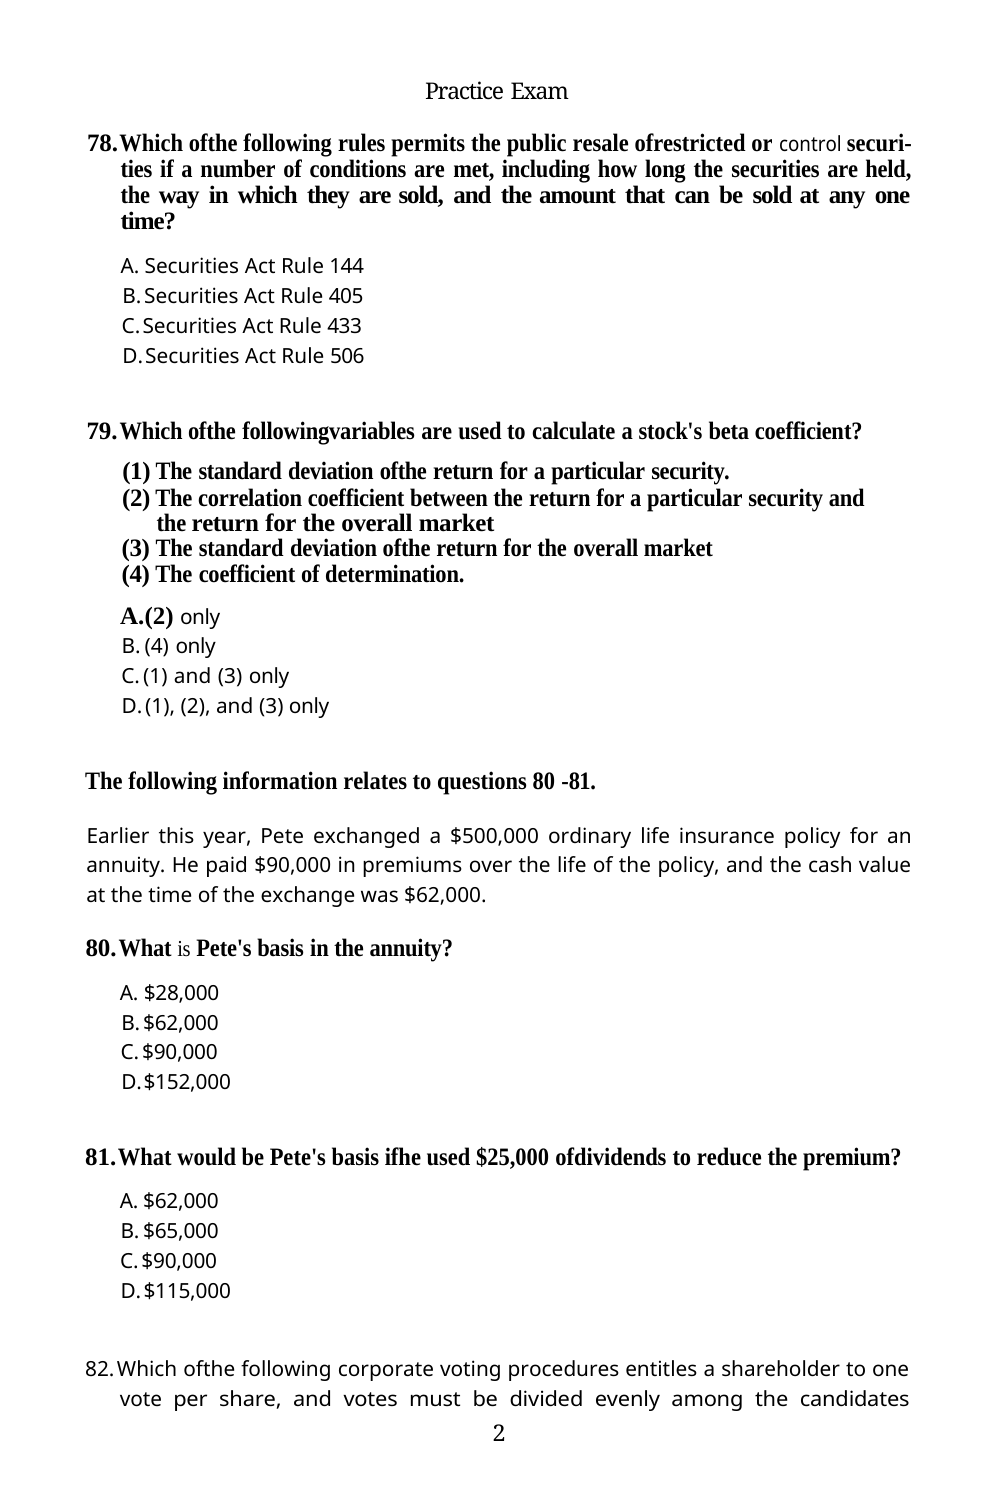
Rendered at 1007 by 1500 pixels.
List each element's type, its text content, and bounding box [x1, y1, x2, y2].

subtitle The following information relates to questions 80 -81. [85, 766, 947, 795]
list $28,000 [119, 978, 947, 1006]
list Securities Act Rule 405 [122, 281, 947, 309]
subtitle Which ofthe following rules permits the public resale ofrestricted or control securi- ties if a number of conditions are met, including how long the securities are held, the way in which they are sold, and the amount that can be sold at any one time? [87, 130, 912, 235]
list $62,000 [121, 1008, 947, 1036]
list (4) only [121, 631, 947, 659]
list (1), (2), and (3) only [121, 691, 947, 720]
list The correlation coefficient between the return for a particular security and the return for the overall market [122, 486, 889, 537]
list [85, 1354, 910, 1412]
text Earlier this year, Pete exchanged a $500,000 ordinary life insurance policy for an annuity. He paid $90,000 in premiums over the life of the policy, and the cash value at the time of the exchange was $62,000. [86, 821, 912, 909]
list (2) only [120, 601, 947, 630]
list Securities Act Rule 144 [120, 251, 947, 279]
list $90,000 [120, 1037, 947, 1066]
list $90,000 [120, 1246, 947, 1274]
subtitle What is Pete's basis in the annuity? [85, 933, 947, 962]
subtitle What would be Pete's basis ifhe used $25,000 ofdividends to reduce the premium? [85, 1142, 947, 1171]
list $62,000 [119, 1187, 947, 1215]
list The standard deviation ofthe return for a particular security. [122, 457, 947, 485]
list Securities Act Rule 506 [122, 341, 947, 369]
list The standard deviation ofthe return for the overall market [121, 537, 947, 561]
list The coefficient of determination. [121, 561, 947, 588]
list $152,000 [121, 1067, 947, 1096]
list $115,000 [120, 1276, 947, 1304]
list Which ofthe followingvariables are used to calculate a stock's beta coefficient? [86, 416, 947, 445]
list $65,000 [120, 1216, 947, 1245]
list (1) and (3) only [121, 661, 947, 690]
list Securities Act Rule 433 [121, 311, 947, 339]
